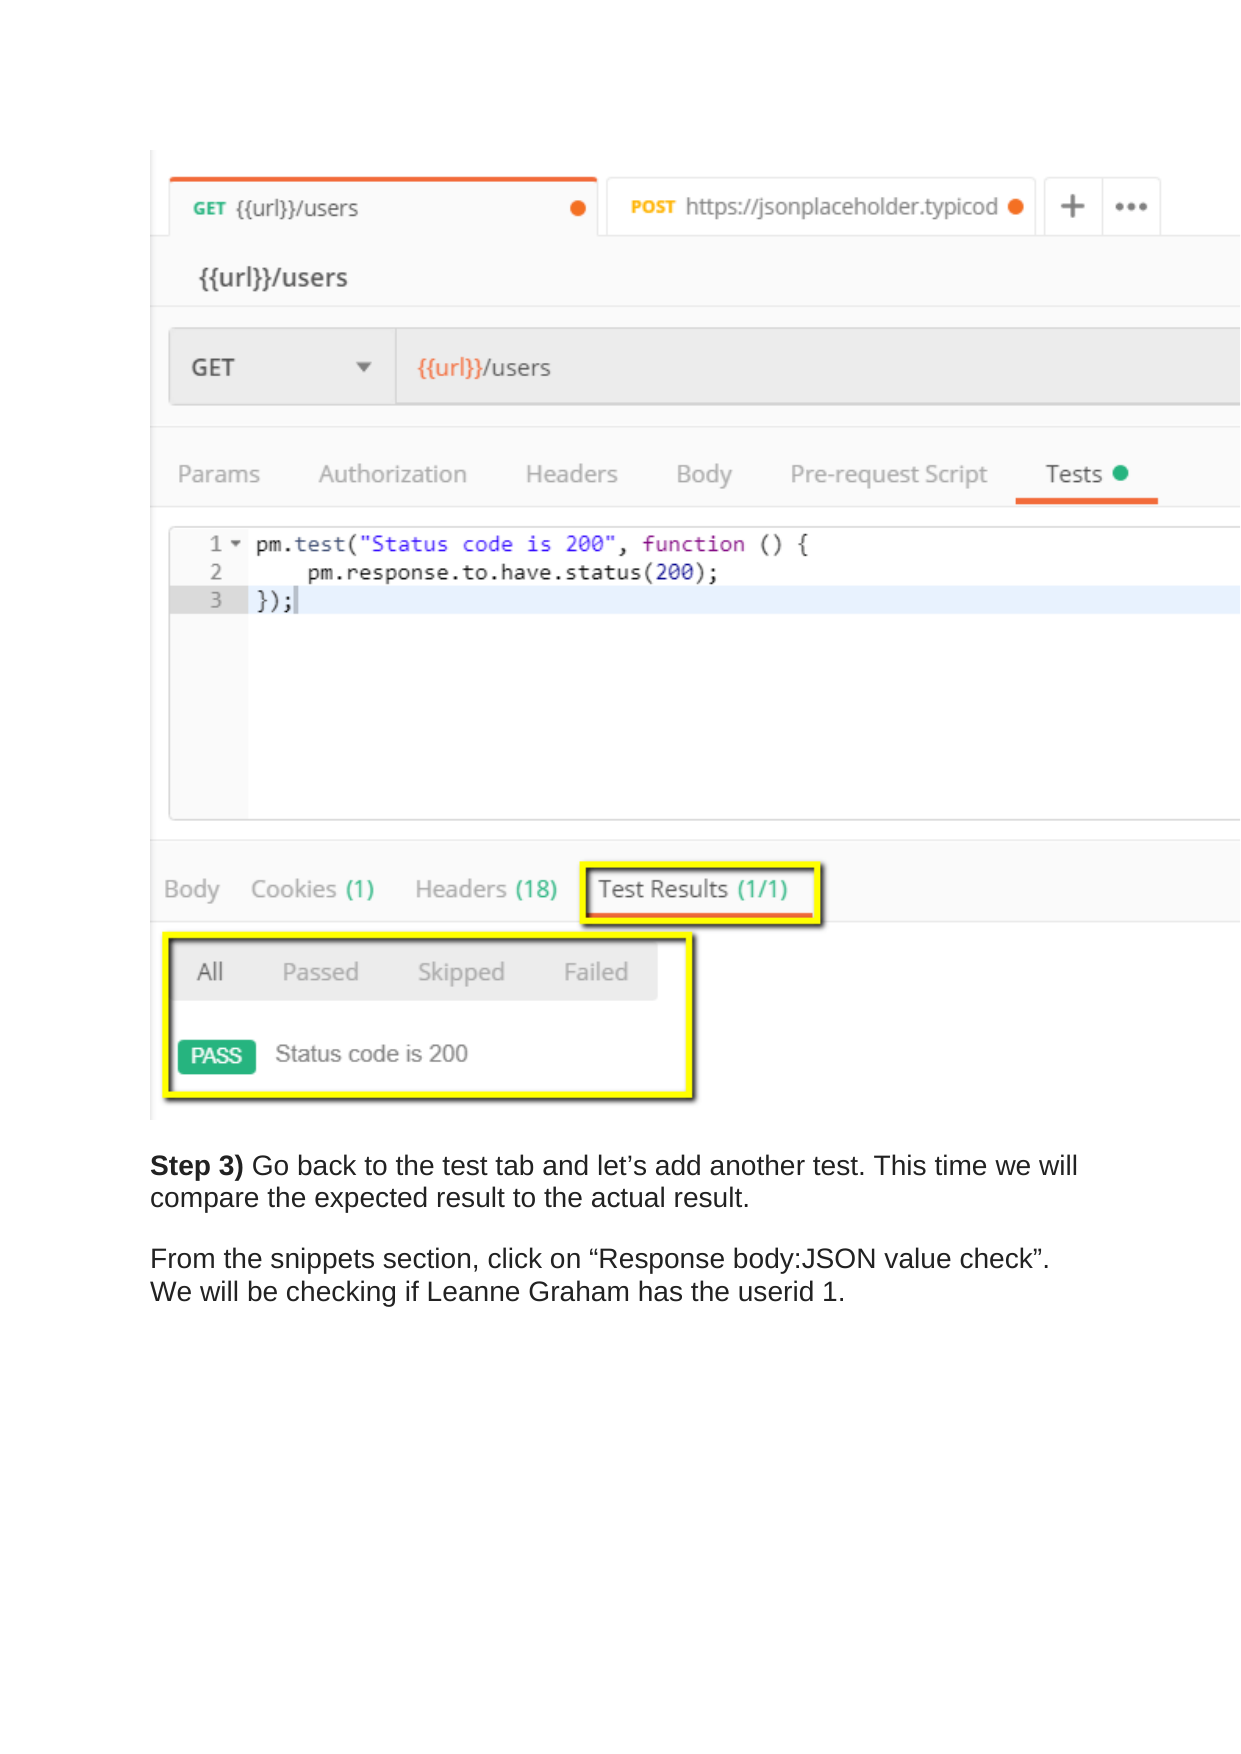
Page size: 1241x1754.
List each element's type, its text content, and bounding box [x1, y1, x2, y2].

text Step 3) Go back to the test tab and let’s add another test. This time we will compare the expected result to the actual result. [150, 1148, 1090, 1213]
text From the snippets section, click on “Response body:JSON value check”. We will be checking if Leanne Graham has the userid 1. [150, 1242, 1090, 1307]
picture [150, 150, 1241, 1120]
